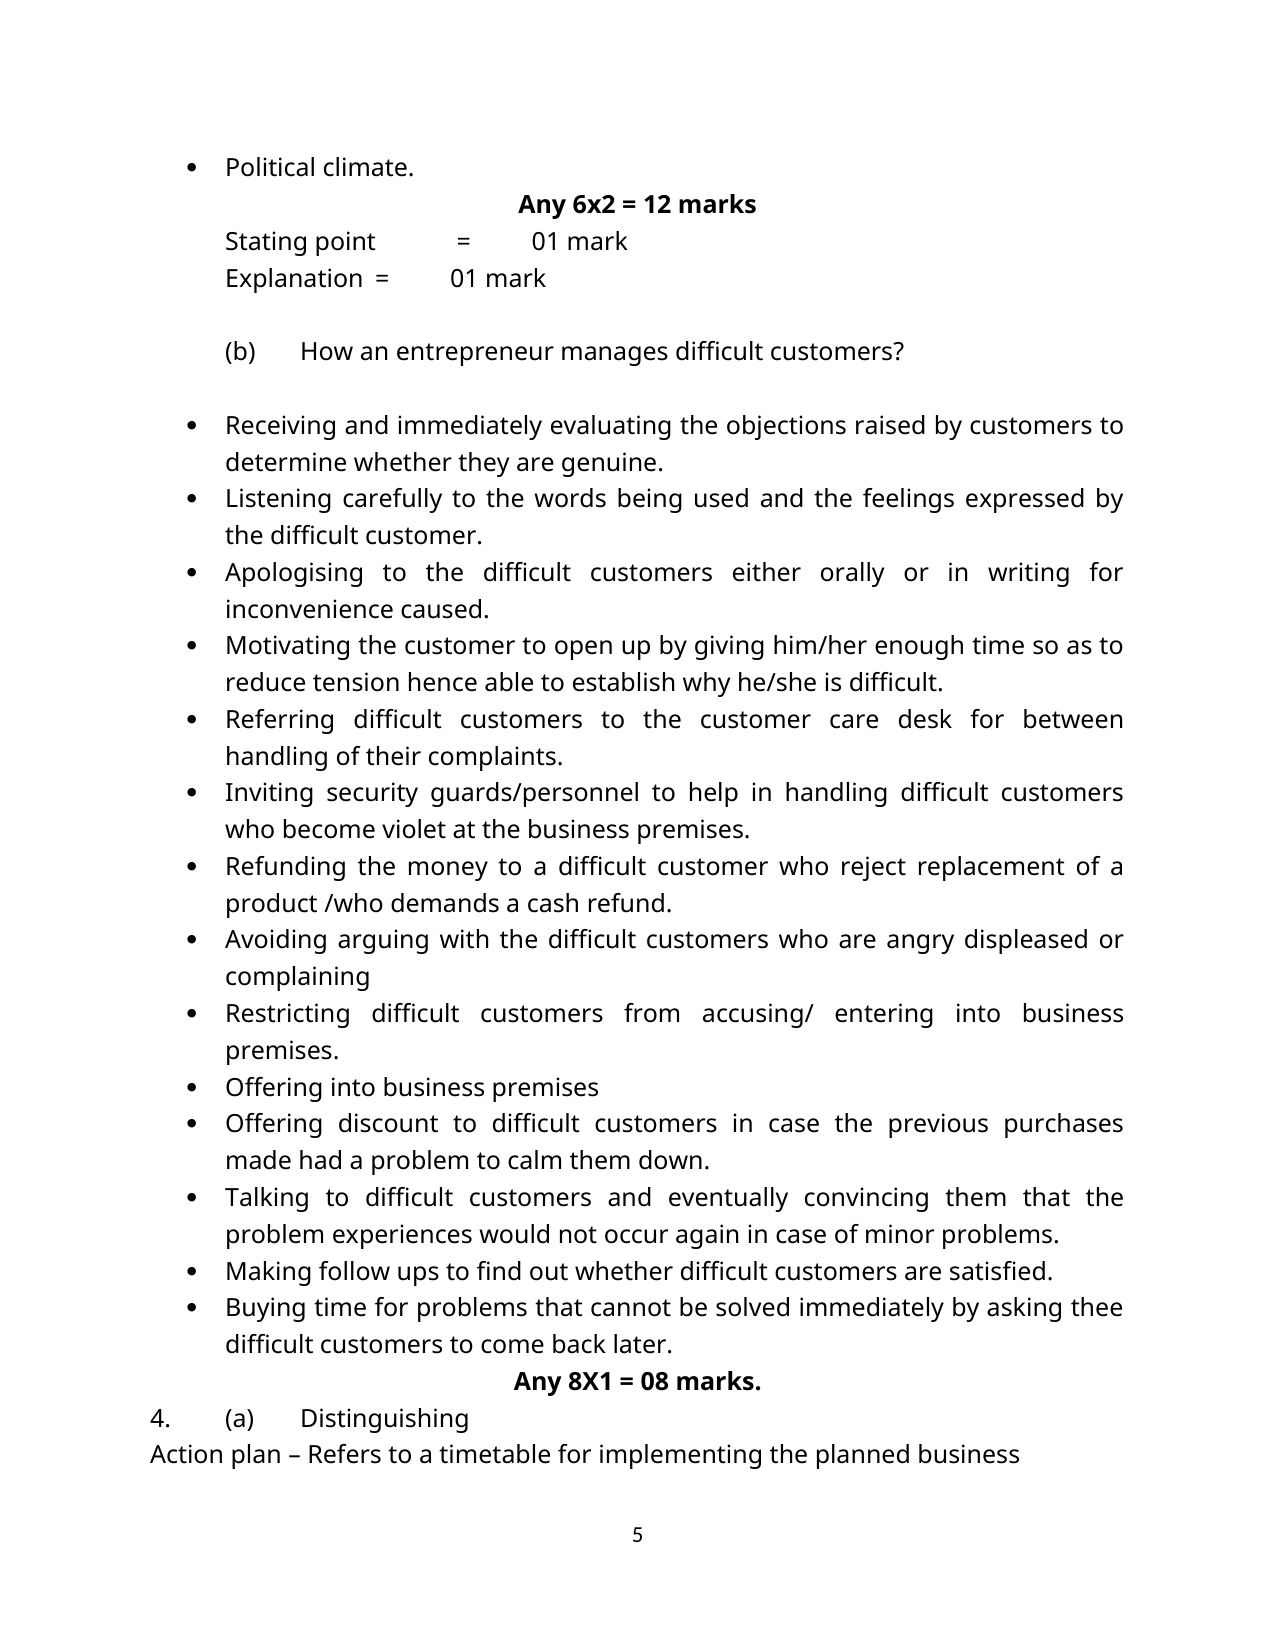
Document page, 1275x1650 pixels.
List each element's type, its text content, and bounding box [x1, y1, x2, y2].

list Making follow ups to find out whether difficult customers are satisfied. [187, 1253, 1125, 1287]
list Apologising to the difficult customers either orally or in writing for inconvenience caused. [187, 554, 1125, 625]
list Inviting security guards/personnel to help in handling difficult customers who become violet at the business premises. [187, 775, 1125, 846]
text Stating point = 01 mark [150, 223, 1125, 258]
text (b) How an entrepreneur manages difficult customers? [150, 334, 1125, 368]
text 4. (a) Distinguishing [150, 1400, 1125, 1434]
list Offering discount to difficult customers in case the previous purchases made had a problem to calm them down. [187, 1106, 1125, 1177]
list Offering into business premises [187, 1069, 1125, 1103]
list Talking to difficult customers and eventually convincing them that the problem experiences would not occur again in case of minor problems. [187, 1179, 1125, 1250]
text Any 8X1 = 08 marks. [150, 1363, 1125, 1397]
text Action plan – Refers to a timetable for implementing the planned business [150, 1437, 1125, 1471]
list Restricting difficult customers from accusing/ entering into business premises. [187, 996, 1125, 1067]
list Avoiding arguing with the difficult customers who are angry displeased or complaining [187, 922, 1125, 993]
list Referring difficult customers to the customer care desk for between handling of their complaints. [187, 702, 1125, 772]
list Refunding the money to a difficult customer who reject replacement of a product /who demands a cash refund. [187, 849, 1125, 919]
list Political climate. [187, 150, 1125, 184]
text Any 6x2 = 12 marks [150, 187, 1125, 221]
list Buying time for problems that cannot be solved immediately by asking thee difficult customers to come back later. [187, 1290, 1125, 1361]
list Listening carefully to the words being used and the feelings expressed by the difficult customer. [187, 481, 1125, 552]
text Explanation = 01 mark [150, 260, 1125, 294]
list Motivating the customer to open up by giving him/her enough time so as to reduce tension hence able to establish why he/she is difficult. [187, 628, 1125, 699]
list Receiving and immediately evaluating the objections raised by customers to determine whether they are genuine. [187, 407, 1125, 478]
